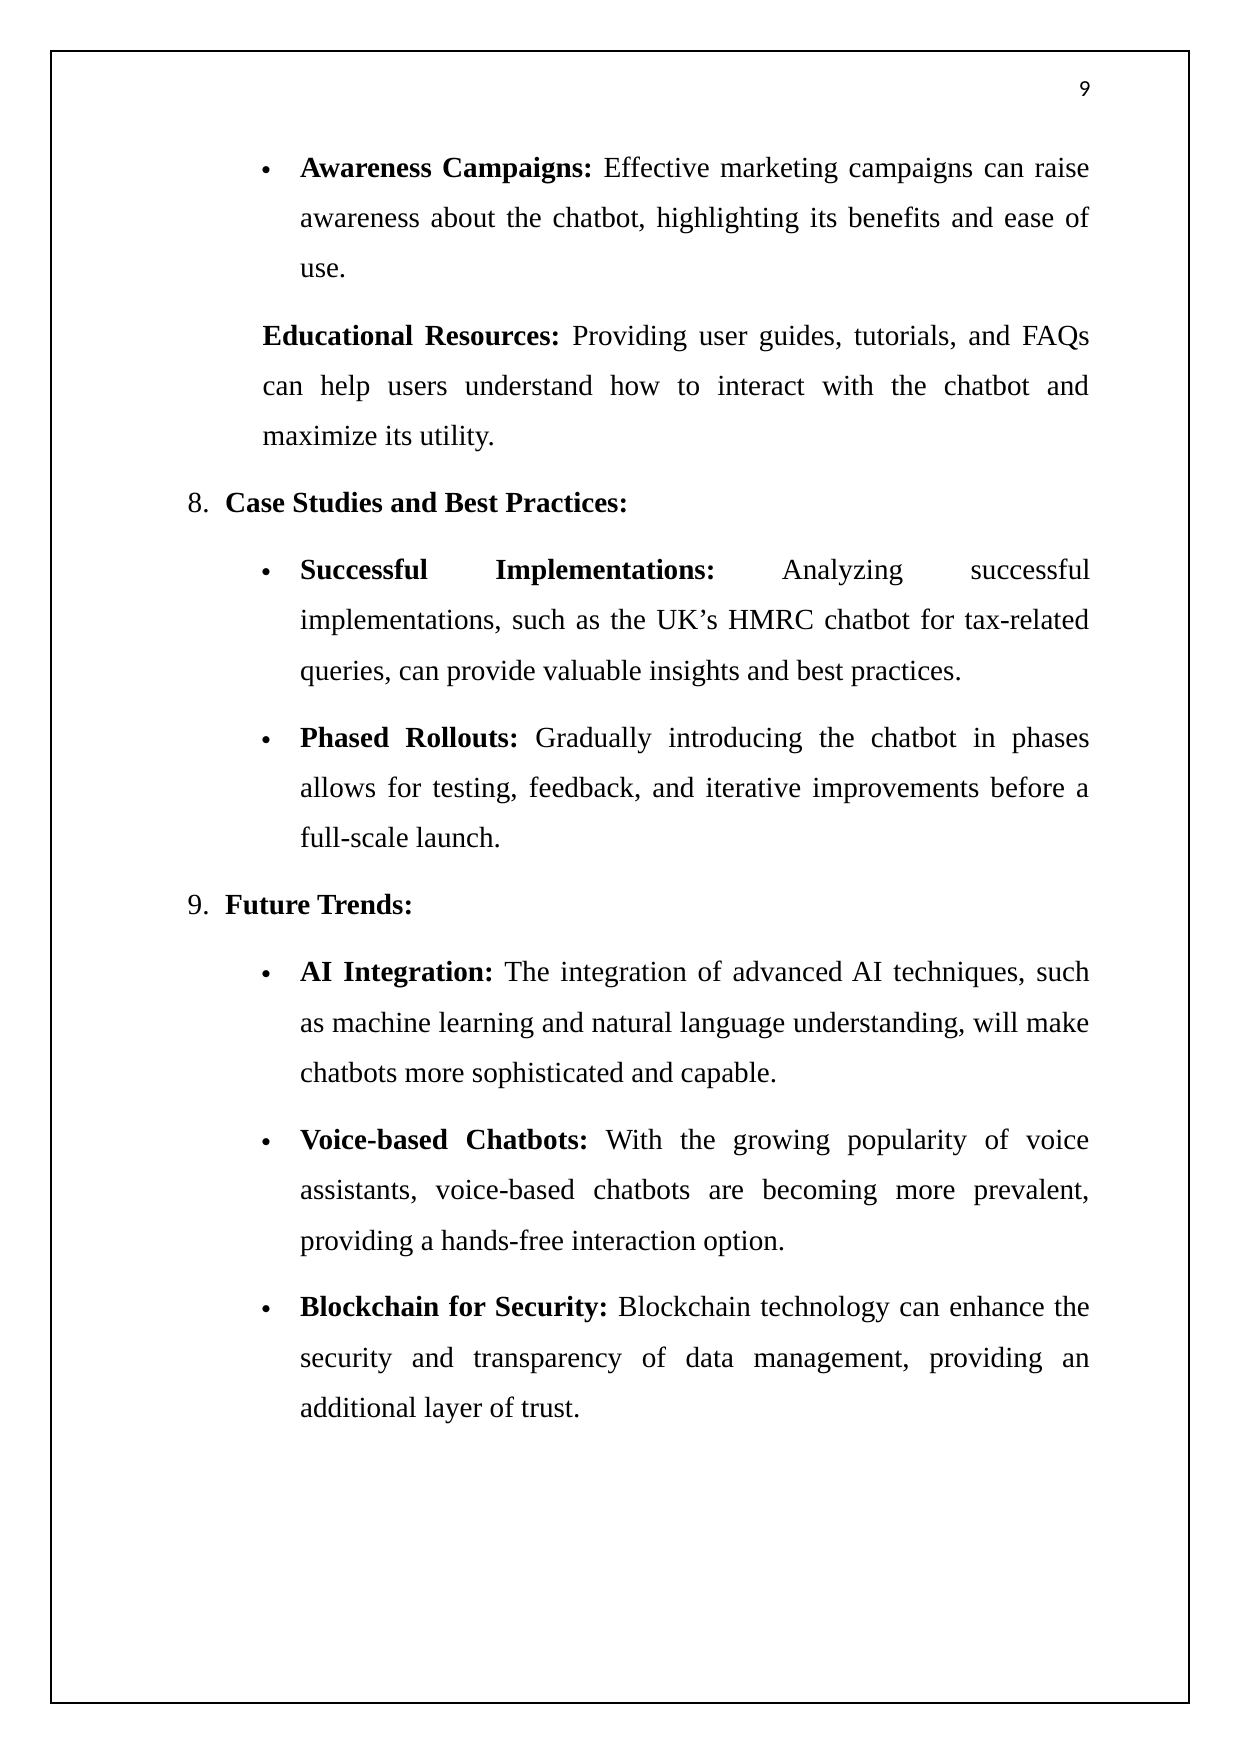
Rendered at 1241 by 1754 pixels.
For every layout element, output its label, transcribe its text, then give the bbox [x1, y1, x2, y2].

text Educational Resources: Providing user guides, tutorials, and FAQs can help users understand how to interact with the chatbot and maximize its utility. [262, 318, 1090, 452]
list Awareness Campaigns: Effective marketing campaigns can raise awareness about the chatbot, highlighting its benefits and ease of use. [262, 150, 1090, 284]
list Future Trends: [187, 887, 1090, 921]
list AI Integration: The integration of advanced AI techniques, such as machine learning and natural language understanding, will make chatbots more sophisticated and capable. [262, 954, 1090, 1088]
list Blockchain for Security: Blockchain technology can enhance the security and transparency of data management, providing an additional layer of trust. [262, 1289, 1090, 1424]
list Voice-based Chatbots: With the growing popularity of voice assistants, voice-based chatbots are becoming more prevalent, providing a hands-free interaction option. [262, 1122, 1090, 1256]
list Phased Rollouts: Gradually introducing the chatbot in phases allows for testing, feedback, and iterative improvements before a full-scale launch. [262, 720, 1090, 854]
list Case Studies and Best Practices: [187, 485, 1090, 519]
list Successful Implementations: Analyzing successful implementations, such as the UK’s HMRC chatbot for tax-related queries, can provide valuable insights and best practices. [262, 552, 1090, 686]
